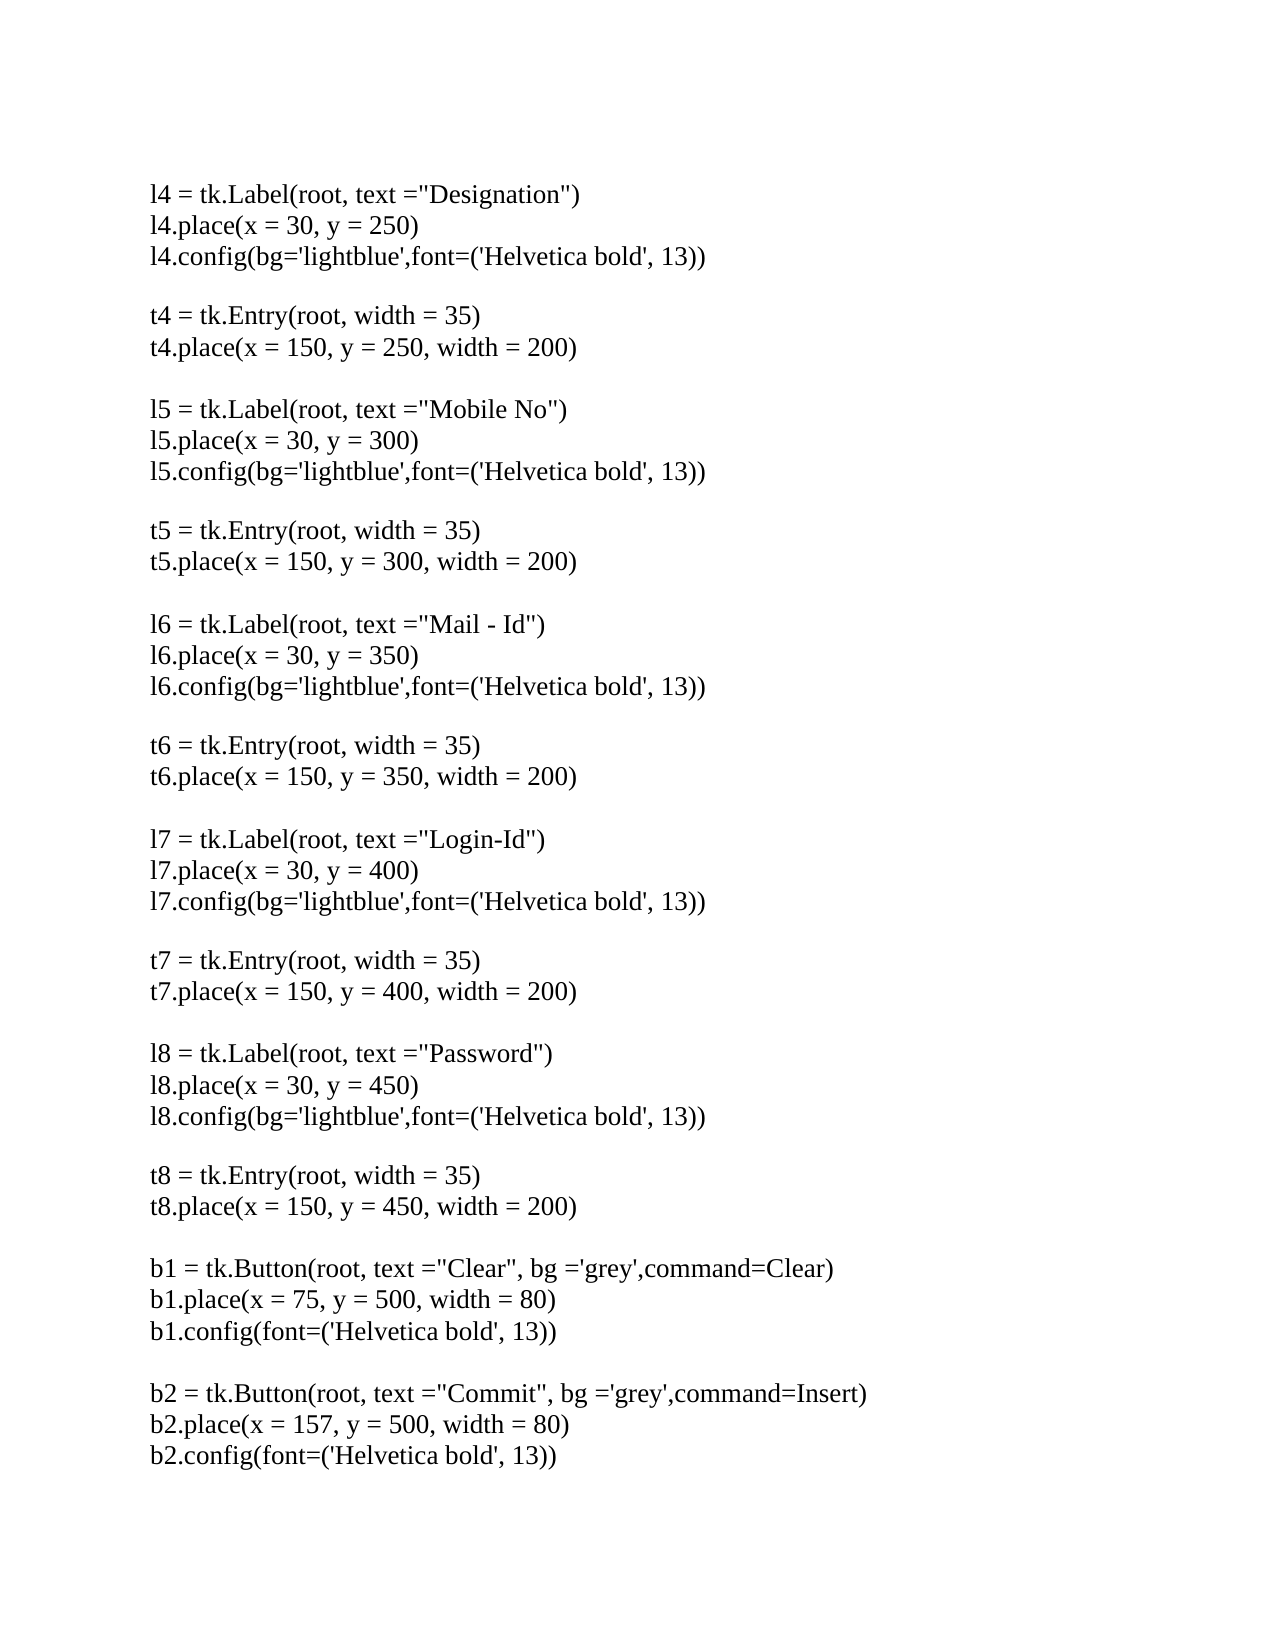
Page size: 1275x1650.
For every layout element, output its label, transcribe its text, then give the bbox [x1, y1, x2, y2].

text l6.config(bg='lightblue',font=('Helvetica bold', 13)) [150, 670, 1125, 701]
text b1.config(font=('Helvetica bold', 13)) [150, 1315, 1125, 1346]
text l7 = tk.Label(root, text ="Login-Id") [150, 823, 1125, 854]
text l8.config(bg='lightblue',font=('Helvetica bold', 13)) [150, 1100, 1125, 1131]
text l4.place(x = 30, y = 250) [150, 209, 1125, 240]
text b2.config(font=('Helvetica bold', 13)) [150, 1439, 1125, 1471]
text t7 = tk.Entry(root, width = 35) [150, 944, 1125, 975]
text t4.place(x = 150, y = 250, width = 200) [150, 331, 1125, 362]
text t6 = tk.Entry(root, width = 35) [150, 729, 1125, 760]
text l6.place(x = 30, y = 350) [150, 639, 1125, 670]
text l7.config(bg='lightblue',font=('Helvetica bold', 13)) [150, 885, 1125, 916]
text l5 = tk.Label(root, text ="Mobile No") [150, 393, 1125, 424]
text l7.place(x = 30, y = 400) [150, 854, 1125, 885]
text l8 = tk.Label(root, text ="Password") [150, 1038, 1125, 1069]
text t8 = tk.Entry(root, width = 35) [150, 1159, 1125, 1190]
text t5.place(x = 150, y = 300, width = 200) [150, 546, 1125, 577]
text l4.config(bg='lightblue',font=('Helvetica bold', 13)) [150, 240, 1125, 271]
text b2 = tk.Button(root, text ="Commit", bg ='grey',command=Insert) [150, 1377, 1125, 1408]
text t5 = tk.Entry(root, width = 35) [150, 514, 1125, 546]
text t7.place(x = 150, y = 400, width = 200) [150, 975, 1125, 1006]
text t4 = tk.Entry(root, width = 35) [150, 299, 1125, 331]
text l5.place(x = 30, y = 300) [150, 424, 1125, 455]
text b1.place(x = 75, y = 500, width = 80) [150, 1284, 1125, 1315]
text b1 = tk.Button(root, text ="Clear", bg ='grey',command=Clear) [150, 1252, 1125, 1284]
text l4 = tk.Label(root, text ="Designation") [150, 178, 1125, 209]
text t6.place(x = 150, y = 350, width = 200) [150, 760, 1125, 792]
text l8.place(x = 30, y = 450) [150, 1069, 1125, 1100]
text l6 = tk.Label(root, text ="Mail - Id") [150, 608, 1125, 639]
text l5.config(bg='lightblue',font=('Helvetica bold', 13)) [150, 455, 1125, 486]
text t8.place(x = 150, y = 450, width = 200) [150, 1190, 1125, 1221]
text b2.place(x = 157, y = 500, width = 80) [150, 1408, 1125, 1439]
